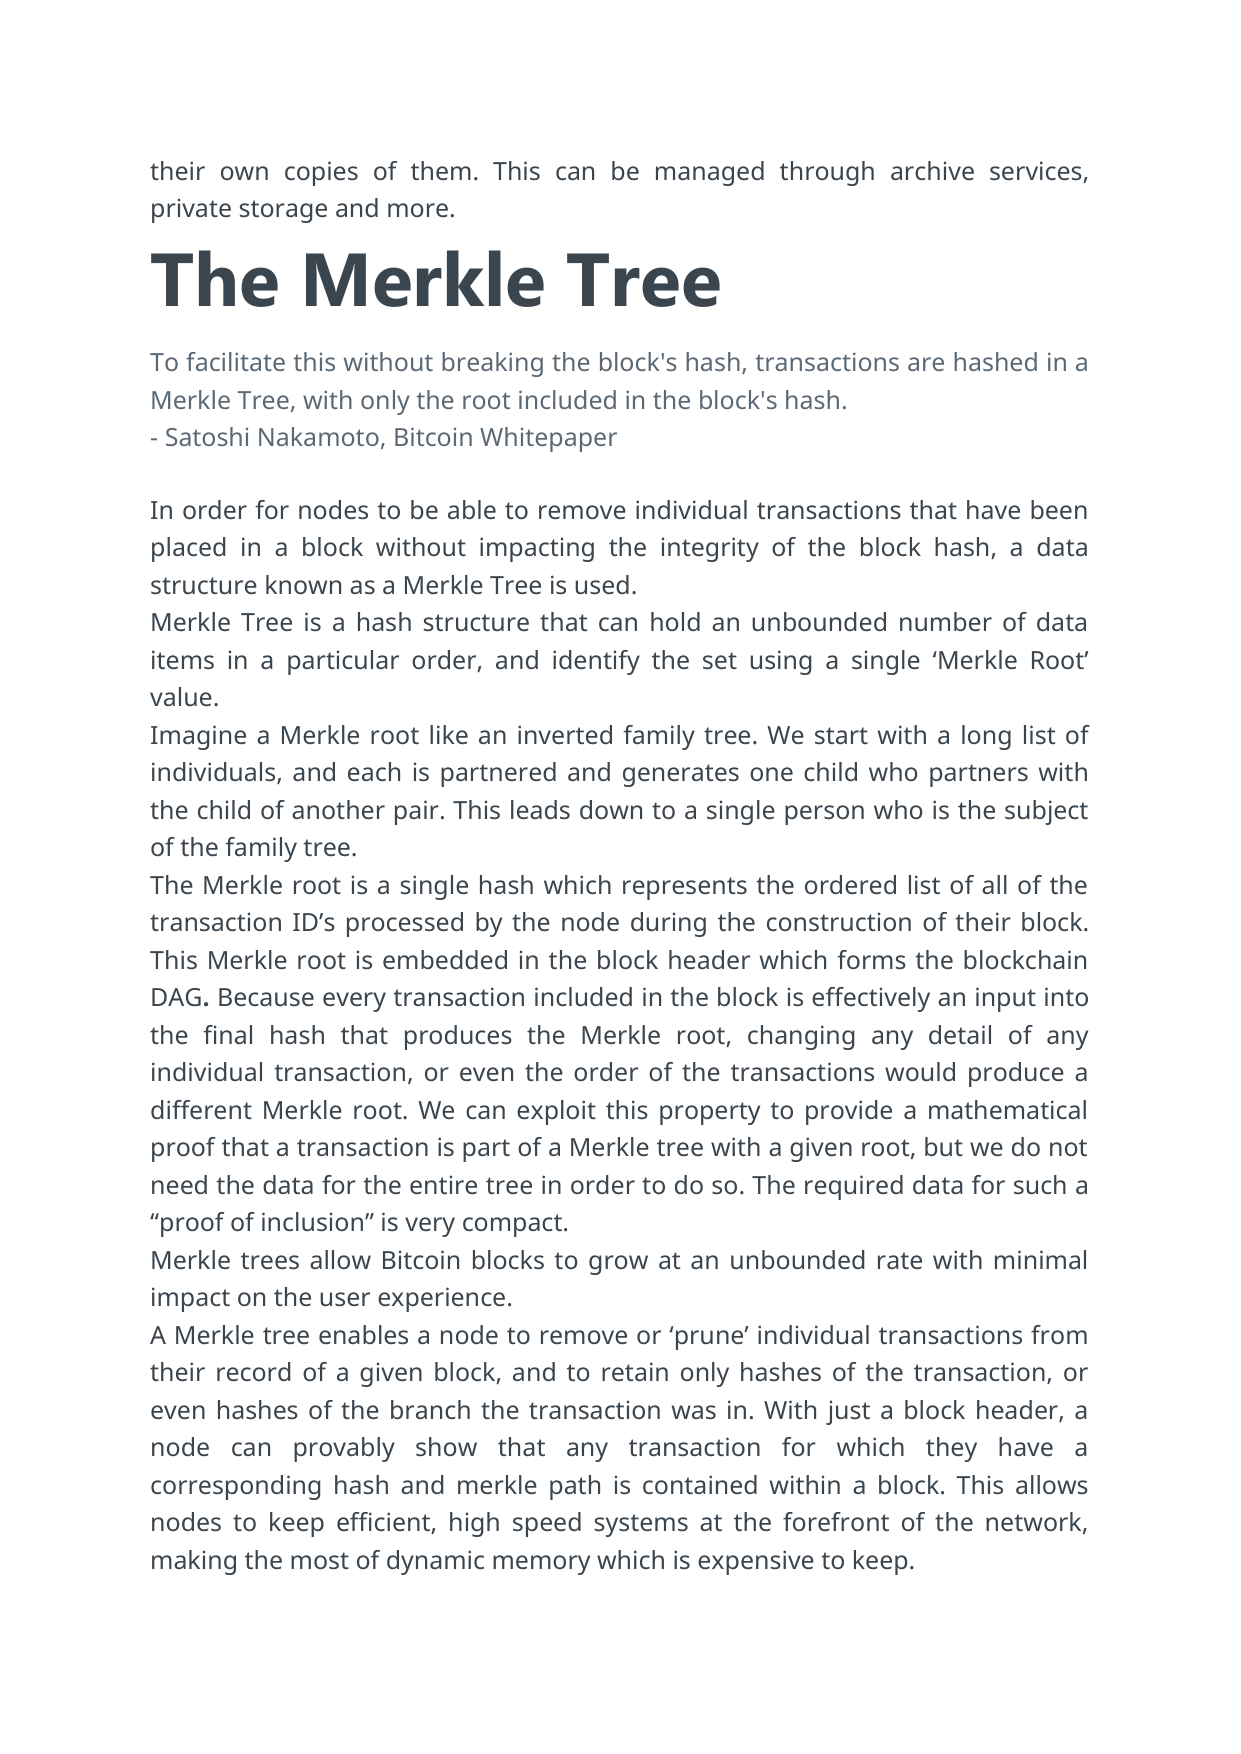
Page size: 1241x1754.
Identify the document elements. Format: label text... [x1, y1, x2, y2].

text To facilitate this without breaking the block's hash, transactions are hashed in a Merkle Tree, with only the root included in the block's hash. [150, 341, 1090, 416]
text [150, 150, 1090, 225]
text The Merkle root is a single hash which represents the ordered list of all of the transaction ID’s processed by the node during the construction of their block. This Merkle root is embedded in the block header which forms the blockchain DAG. Because every transaction included in the block is effectively an input into the final hash that produces the Merkle root, changing any detail of any individual transaction, or even the order of the transactions would produce a different Merkle root. We can exploit this property to provide a mathematical proof that a transaction is part of a Merkle tree with a given root, but we do not need the data for the entire tree in order to do so. The required data for such a “proof of inclusion” is very compact. [150, 864, 1090, 1239]
text A Merkle tree enables a node to remove or ‘prune’ individual transactions from their record of a given block, and to retain only hashes of the transaction, or even hashes of the branch the transaction was in. With just a block header, a node can provably show that any transaction for which they have a corresponding hash and merkle path is contained within a block. This allows nodes to keep efficient, high speed systems at the forefront of the network, making the most of dynamic memory which is expensive to keep. [150, 1314, 1090, 1576]
text Merkle Tree is a hash structure that can hold an unbounded number of data items in a particular order, and identify the set using a single ‘Merkle Root’ value. [150, 601, 1090, 714]
text The Merkle Tree [150, 225, 1090, 325]
text Merkle trees allow Bitcoin blocks to grow at an unbounded rate with minimal impact on the user experience. [150, 1239, 1090, 1314]
text Imagine a Merkle root like an inverted family tree. We start with a long list of individuals, and each is partnered and generates one child who partners with the child of another pair. This leads down to a single person who is the subject of the family tree. [150, 714, 1090, 864]
text - Satoshi Nakamoto, Bitcoin Whitepaper [150, 416, 1090, 454]
text In order for nodes to be able to remove individual transactions that have been placed in a block without impacting the integrity of the block hash, a data structure known as a Merkle Tree is used. [150, 489, 1090, 601]
